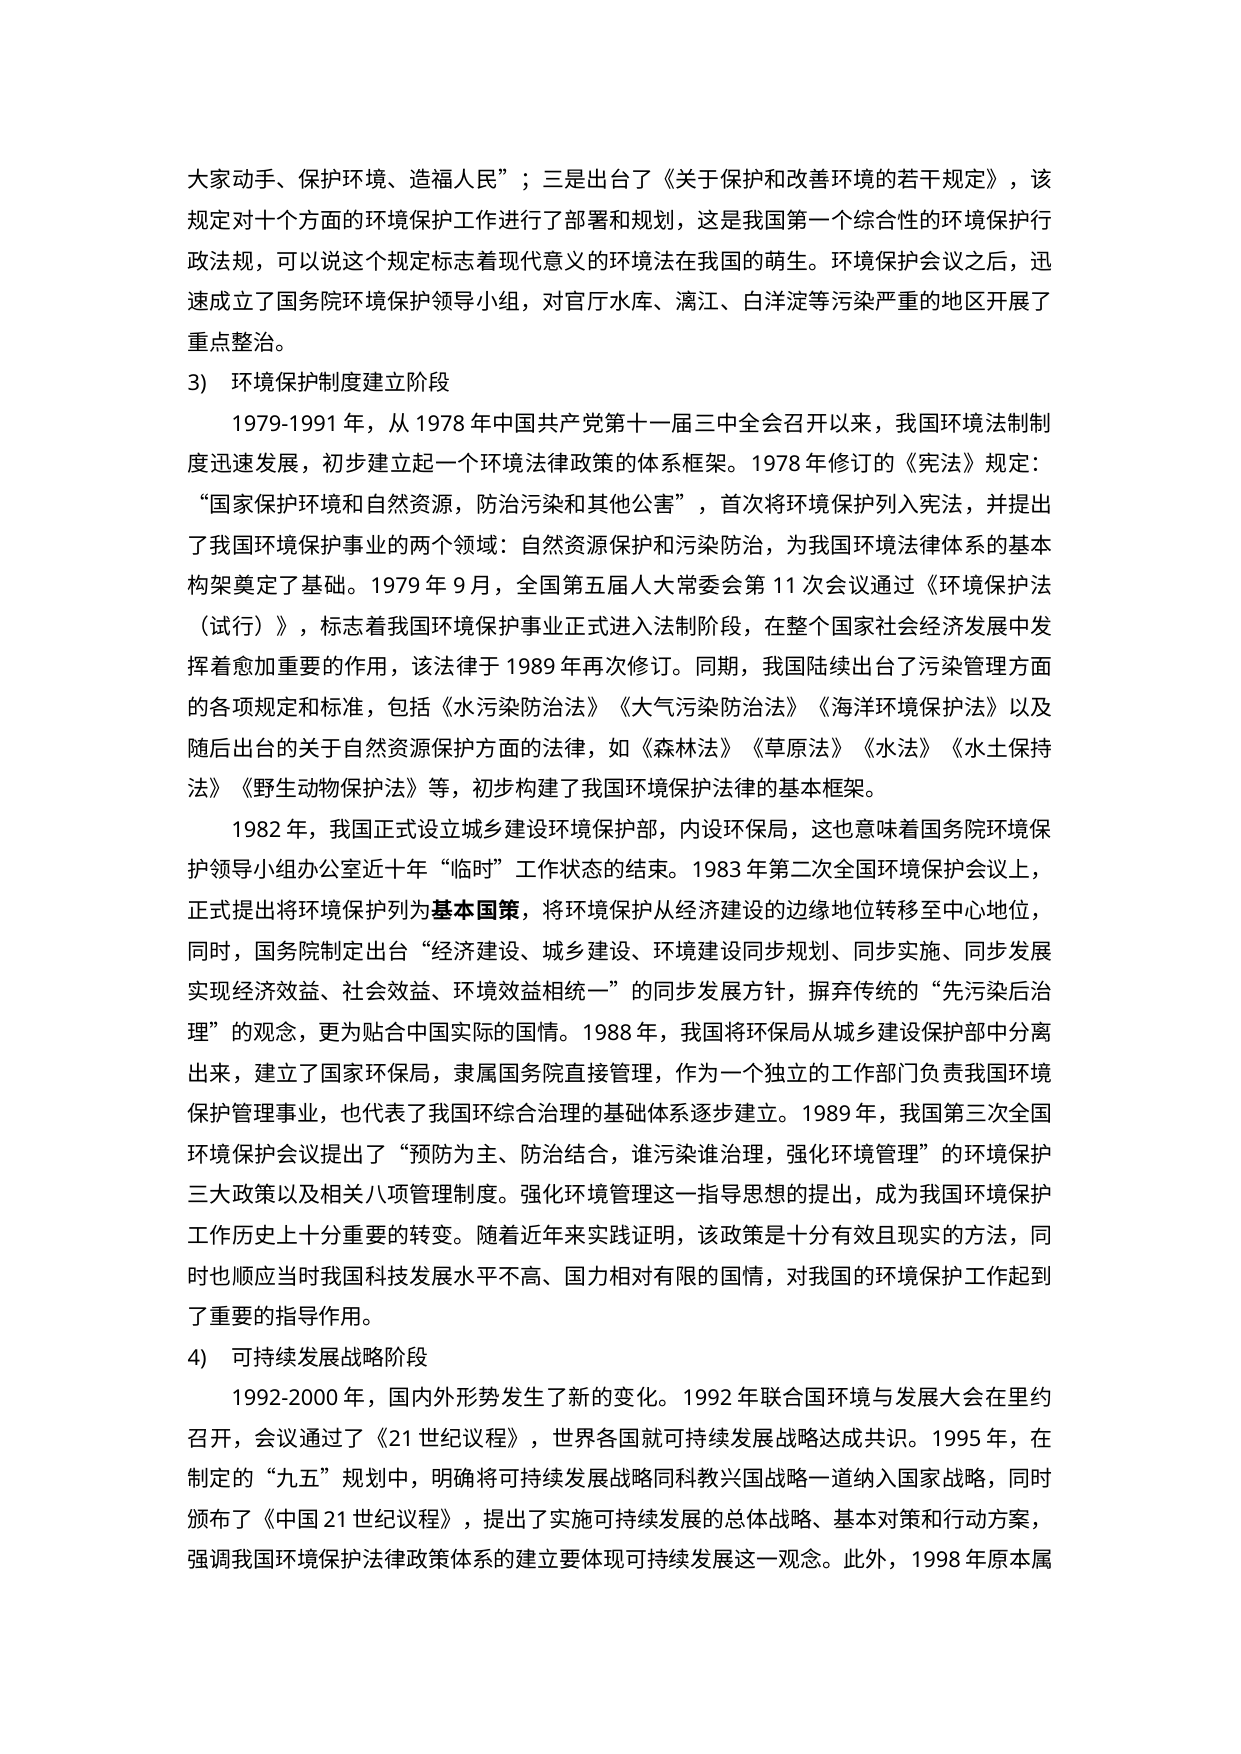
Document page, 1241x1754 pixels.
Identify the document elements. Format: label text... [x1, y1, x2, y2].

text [187, 162, 1053, 357]
list 可持续发展战略阶段 [187, 1339, 1053, 1372]
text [187, 1380, 1053, 1575]
list 环境保护制度建立阶段 [187, 365, 1053, 397]
text 1979-1991年，从1978年中国共产党第十一届三中全会召开以来，我国环境法制制度迅速发展，初步建立起一个环境法律政策的体系框架。1978年修订的《宪法》规定：“国家保护环境和自然资源，防治污染和其他公害”，首次将环境保护列入宪法，并提出了我国环境保护事业的两个领域：自然资源保护和污染防治，为我国环境法律体系的基本构架奠定了基础。1979年9月，全国第五届人大常委会第11次会议通过《环境保护法（试行）》，标志着我国环境保护事业正式进入法制阶段，在整个国家社会经济发展中发挥着愈加重要的作用，该法律于1989年再次修订。同期，我国陆续出台了污染管理方面的各项规定和标准，包括《水污染防治法》《大气污染防治法》《海洋环境保护法》以及随后出台的关于自然资源保护方面的法律，如《森林法》《草原法》《水法》《水土保持法》《野生动物保护法》等，初步构建了我国环境保护法律的基本框架。 [187, 405, 1053, 803]
text 1982年，我国正式设立城乡建设环境保护部，内设环保局，这也意味着国务院环境保护领导小组办公室近十年“临时”工作状态的结束。1983年第二次全国环境保护会议上，正式提出将环境保护列为基本国策，将环境保护从经济建设的边缘地位转移至中心地位，同时，国务院制定出台“经济建设、城乡建设、环境建设同步规划、同步实施、同步发展、实现经济效益、社会效益、环境效益相统一”的同步发展方针，摒弃传统的“先污染后治理”的观念，更为贴合中国实际的国情。1988年，我国将环保局从城乡建设保护部中分离出来，建立了国家环保局，隶属国务院直接管理，作为一个独立的工作部门负责我国环境保护管理事业，也代表了我国环综合治理的基础体系逐步建立。1989年，我国第三次全国环境保护会议提出了“预防为主、防治结合，谁污染谁治理，强化环境管理”的环境保护三大政策以及相关八项管理制度。强化环境管理这一指导思想的提出，成为我国环境保护工作历史上十分重要的转变。随着近年来实践证明，该政策是十分有效且现实的方法，同时也顺应当时我国科技发展水平不高、国力相对有限的国情，对我国的环境保护工作起到了重要的指导作用。 [187, 811, 1053, 1331]
